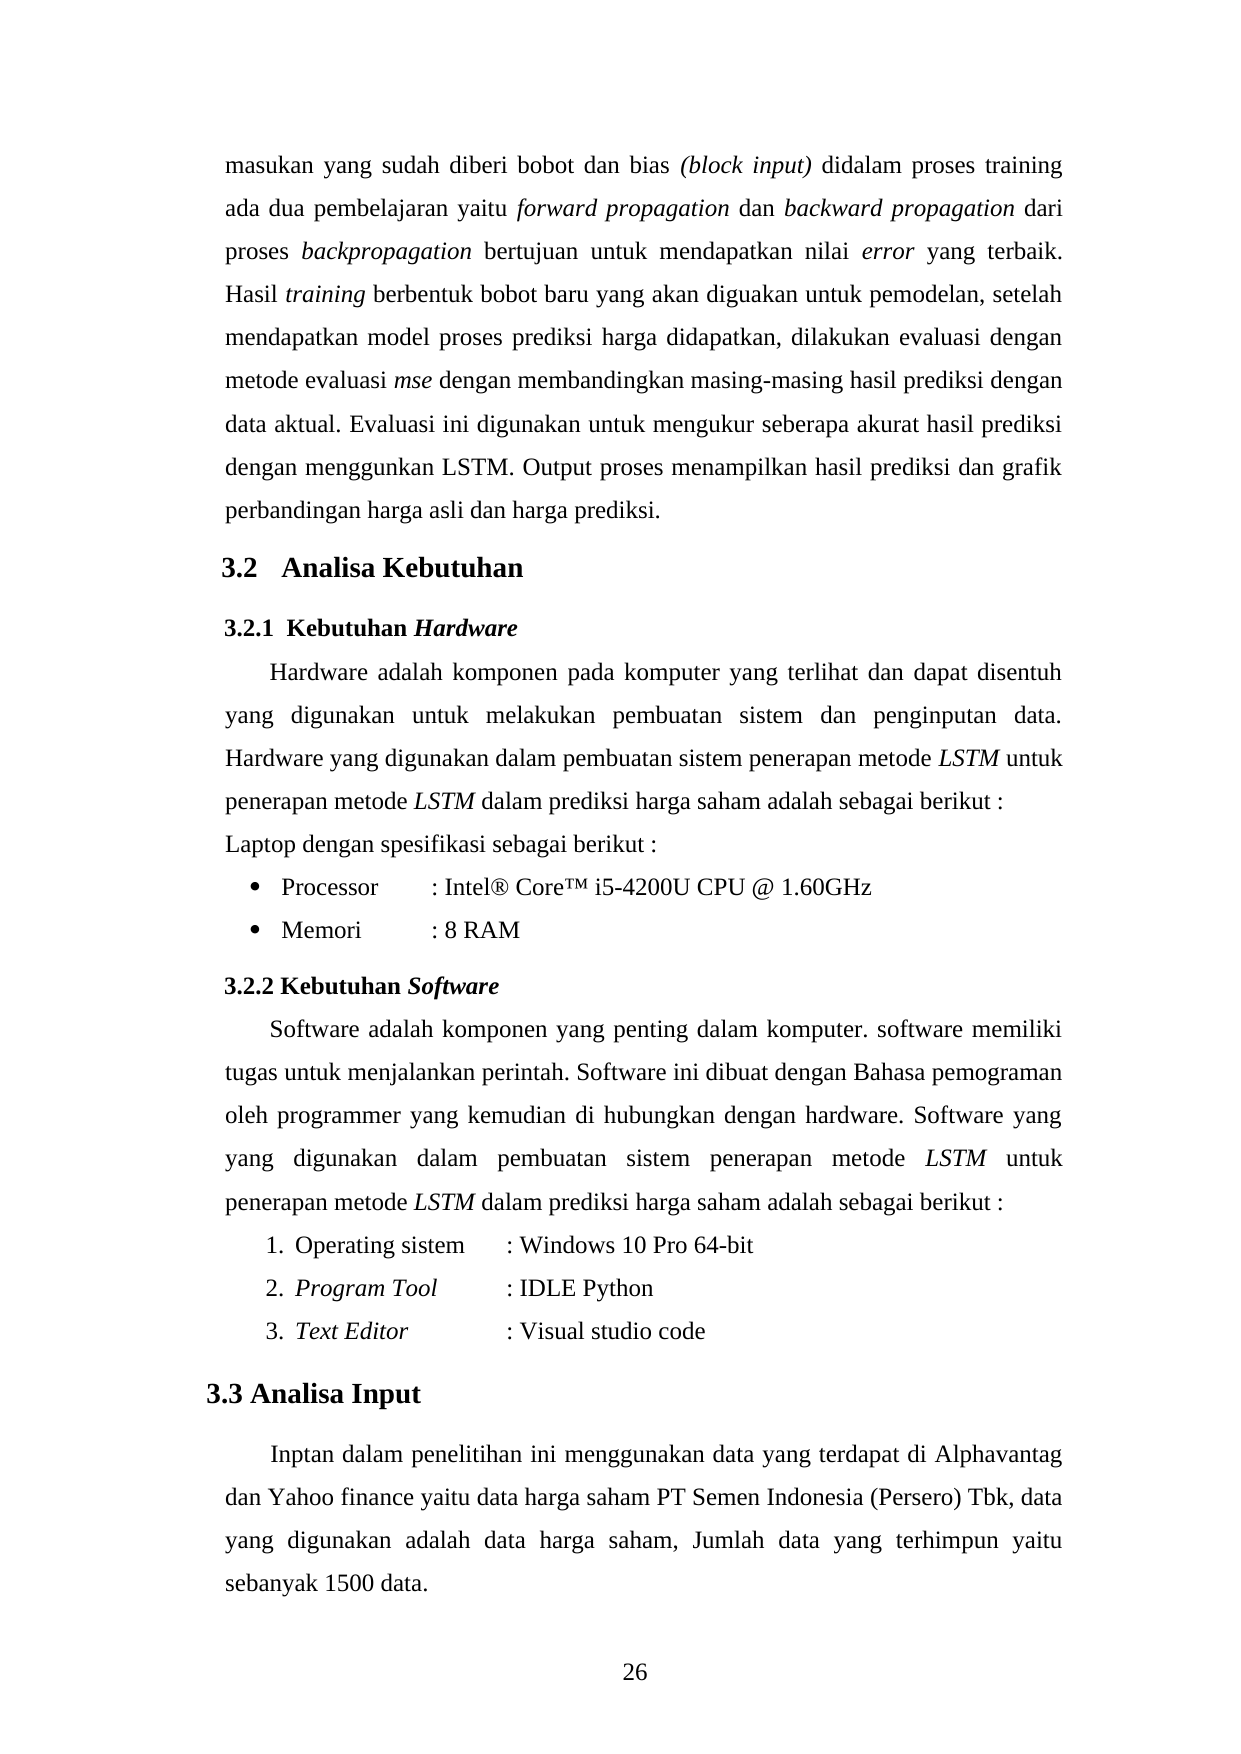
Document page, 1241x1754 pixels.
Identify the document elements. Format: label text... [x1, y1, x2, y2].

list Program Tool : IDLE Python [265, 1273, 1063, 1302]
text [225, 150, 1063, 524]
text Hardware adalah komponen pada komputer yang terlihat dan dapat disentuh yang digunakan untuk melakukan pembuatan sistem dan penginputan data. Hardware yang digunakan dalam pembuatan sistem penerapan metode LSTM untuk penerapan metode LSTM dalam prediksi harga saham adalah sebagai berikut : [225, 657, 1063, 815]
subtitle 3.3 Analisa Input [206, 1376, 1063, 1409]
subtitle 3.2.2 Kebutuhan Software [224, 971, 937, 1000]
list Memori : 8 RAM [206, 915, 1062, 944]
subtitle Analisa Kebutuhan [221, 551, 1063, 584]
text Inptan dalam penelitihan ini menggunakan data yang terdapat di Alphavantag dan Yahoo finance yaitu data harga saham PT Semen Indonesia (Persero) Tbk, data yang digunakan adalah data harga saham, Jumlah data yang terhimpun yaitu sebanyak 1500 data. [225, 1439, 1063, 1597]
list Text Editor : Visual studio code [265, 1316, 1063, 1345]
subtitle 3.2.1 Kebutuhan Hardware [224, 613, 937, 642]
list Processor : Intel® Core™ i5-4200U CPU @ 1.60GHz [206, 872, 1063, 901]
text Software adalah komponen yang penting dalam komputer. software memiliki tugas untuk menjalankan perintah. Software ini dibuat dengan Bahasa pemograman oleh programmer yang kemudian di hubungkan dengan hardware. Software yang yang digunakan dalam pembuatan sistem penerapan metode LSTM untuk penerapan metode LSTM dalam prediksi harga saham adalah sebagai berikut : [225, 1014, 1063, 1215]
list Operating sistem : Windows 10 Pro 64-bit [265, 1230, 1063, 1259]
list Laptop dengan spesifikasi sebagai berikut : [225, 829, 1063, 858]
